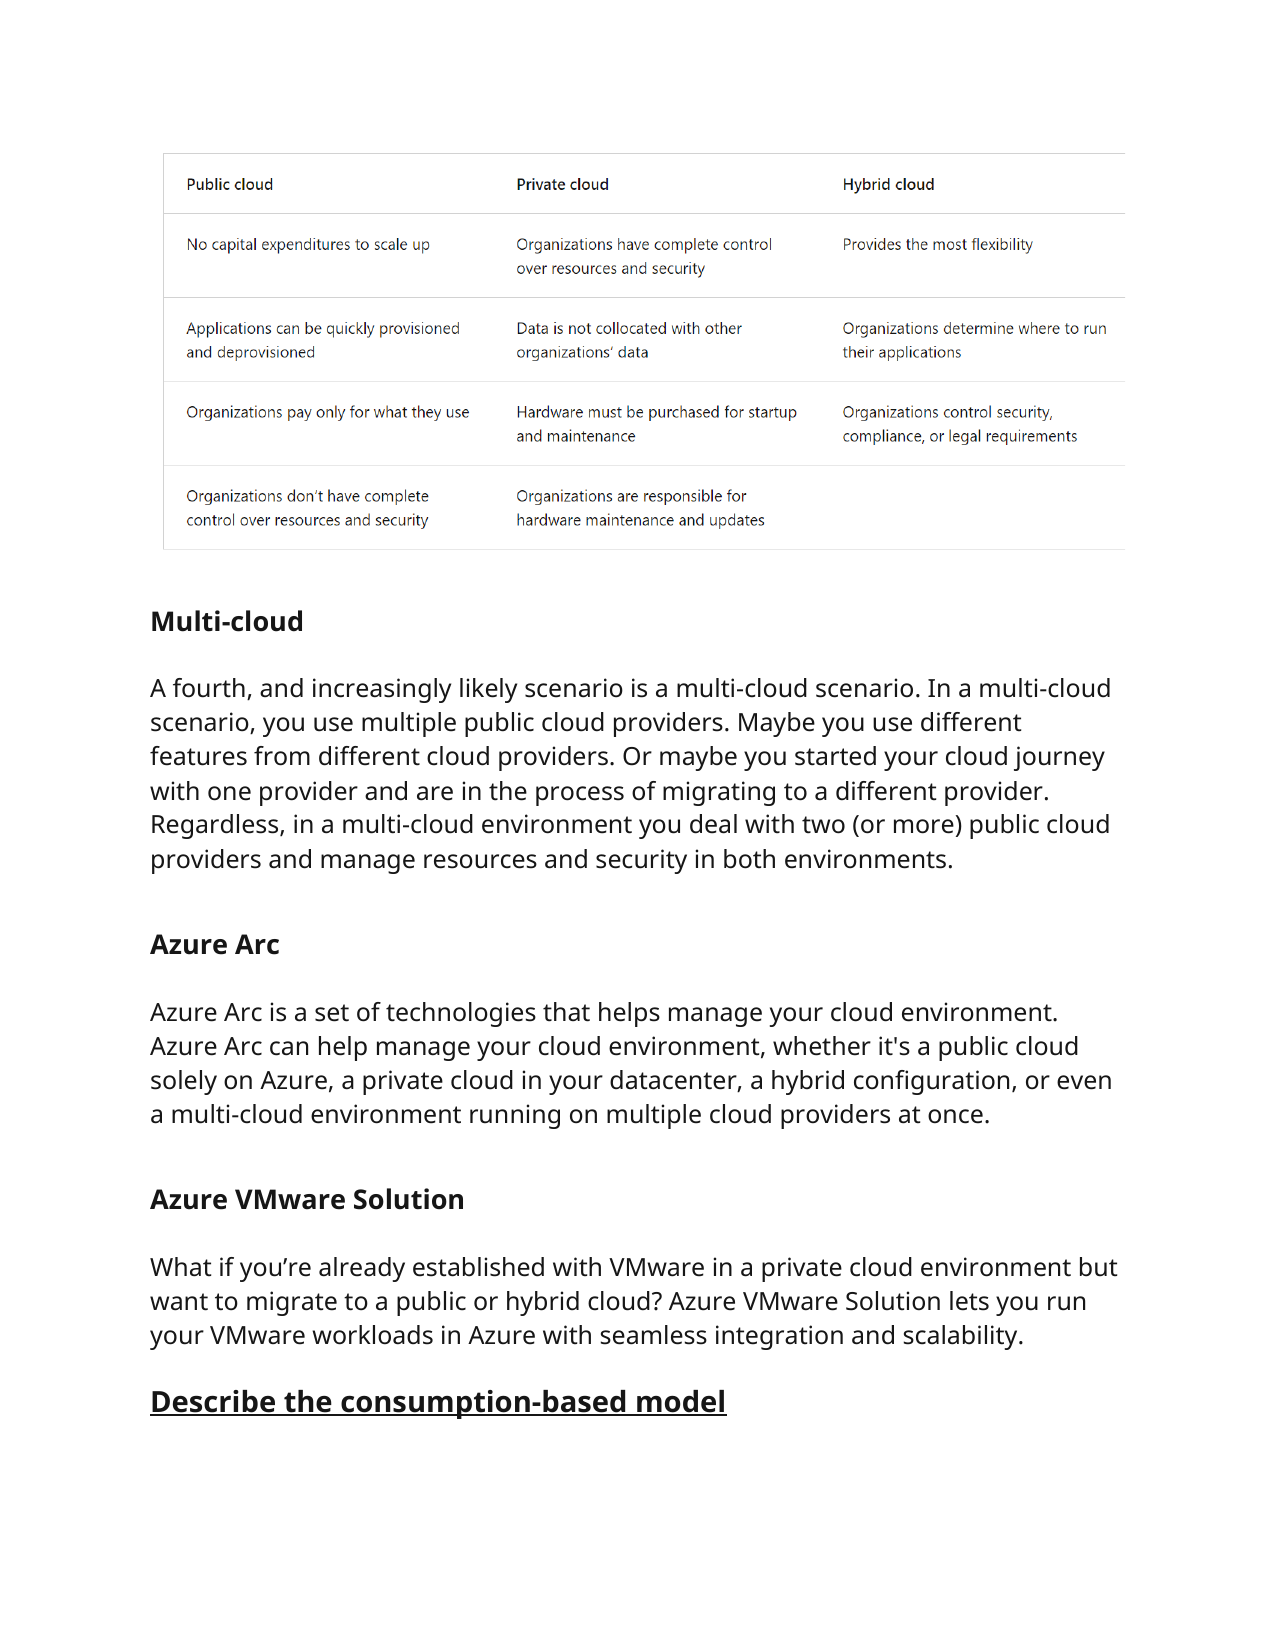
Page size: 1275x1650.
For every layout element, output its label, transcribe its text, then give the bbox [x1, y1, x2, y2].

subtitle Azure Arc [150, 925, 1125, 962]
picture [150, 150, 1125, 552]
subtitle Describe the consumption-based model [150, 1381, 1125, 1421]
text What if you’re already established with VMware in a private cloud environment but want to migrate to a public or hybrid cloud? Azure VMware Solution lets you run your VMware workloads in Azure with seamless integration and scalability. [150, 1249, 1125, 1352]
text Azure Arc is a set of technologies that helps manage your cloud environment. Azure Arc can help manage your cloud environment, whether it's a public cloud solely on Azure, a private cloud in your datacenter, a hybrid configuration, or even a multi-cloud environment running on multiple cloud providers at once. [150, 994, 1125, 1131]
subtitle Azure VMware Solution [150, 1181, 1125, 1217]
text A fourth, and increasingly likely scenario is a multi-cloud scenario. In a multi-cloud scenario, you use multiple public cloud providers. Maybe you use different features from different cloud providers. Or maybe you started your cloud journey with one provider and are in the process of migrating to a different provider. Regardless, in a multi-cloud environment you deal with two (or more) public cloud providers and manage resources and security in both environments. [150, 671, 1125, 875]
subtitle Multi-cloud [150, 602, 1125, 639]
